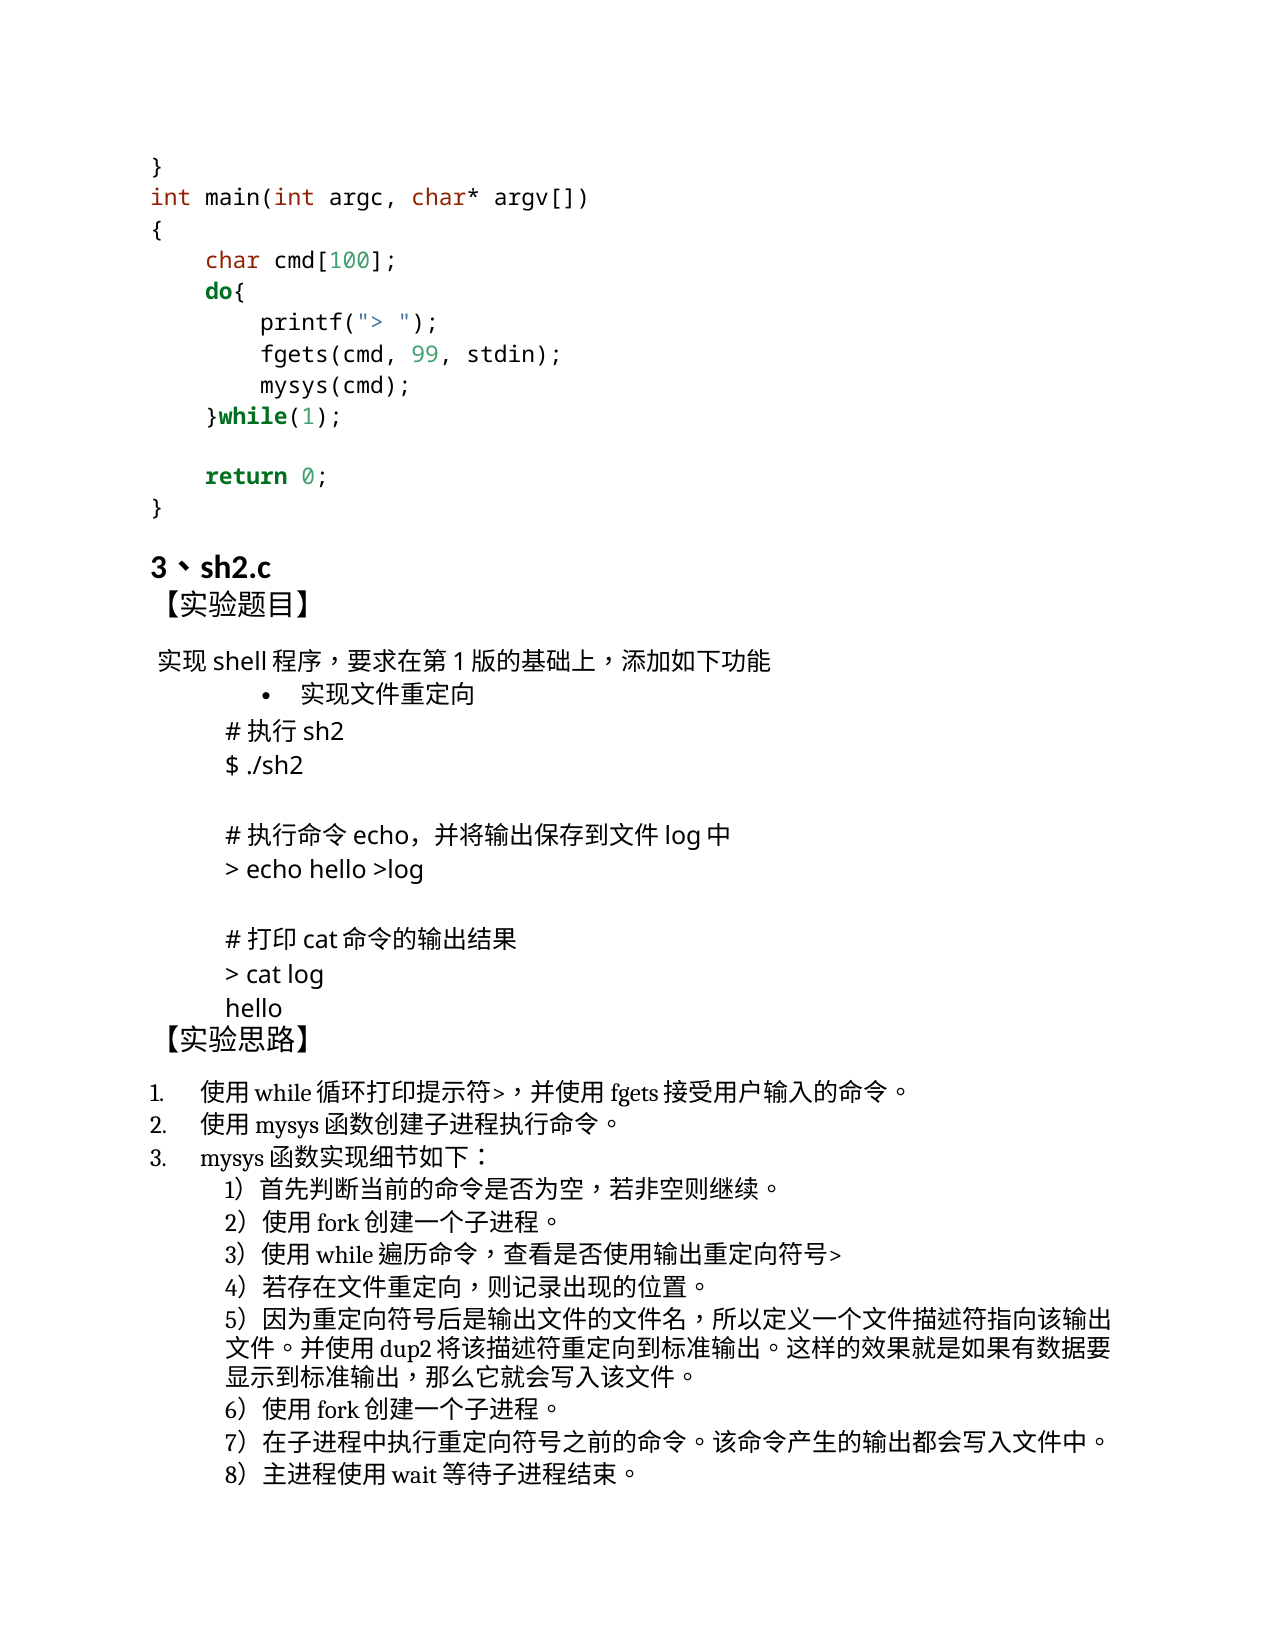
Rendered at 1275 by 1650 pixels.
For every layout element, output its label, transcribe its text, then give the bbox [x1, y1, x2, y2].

text # 执行sh2 [225, 711, 1125, 747]
text hello [225, 990, 1125, 1024]
text # 执行命令echo，并将输出保存到文件log中 [225, 816, 1125, 852]
list 7）在子进程中执行重定向符号之前的命令。该命令产生的输出都会写入文件中。 [225, 1429, 1125, 1457]
list 【实验思路】 [150, 1024, 1125, 1058]
list 5）因为重定向符号后是输出文件的文件名，所以定义一个文件描述符指向该输出文件。并使用dup2将该描述符重定向到标准输出。这样的效果就是如果有数据要显示到标准输出，那么它就会写入该文件。 [225, 1306, 1125, 1392]
list 使用while循环打印提示符>，并使用fgets接受用户输入的命令。 [150, 1079, 1125, 1107]
subtitle 实现shell程序，要求在第1版的基础上，添加如下功能 [150, 643, 1125, 677]
list 8）主进程使用wait等待子进程结束。 [225, 1461, 1125, 1490]
text $ ./sh2 [225, 747, 1125, 782]
list 1）首先判断当前的命令是否为空，若非空则继续。 [225, 1176, 1125, 1205]
text > cat log [225, 956, 1125, 990]
text 【实验题目】 [150, 589, 1125, 622]
list mysys函数实现细节如下： [150, 1144, 1125, 1172]
text > echo hello >log [225, 852, 1125, 886]
list 实现文件重定向 [262, 677, 1125, 711]
list 3）使用while遍历命令，查看是否使用输出重定向符号> [225, 1241, 1125, 1270]
list 4）若存在文件重定向，则记录出现的位置。 [225, 1274, 1125, 1302]
list 6）使用fork创建一个子进程。 [225, 1396, 1125, 1425]
list 使用mysys函数创建子进程执行命令。 [150, 1111, 1125, 1140]
list 2）使用fork创建一个子进程。 [225, 1209, 1125, 1237]
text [150, 150, 1125, 522]
text # 打印cat命令的输出结果 [225, 920, 1125, 956]
subtitle sh2.c [150, 543, 1125, 589]
